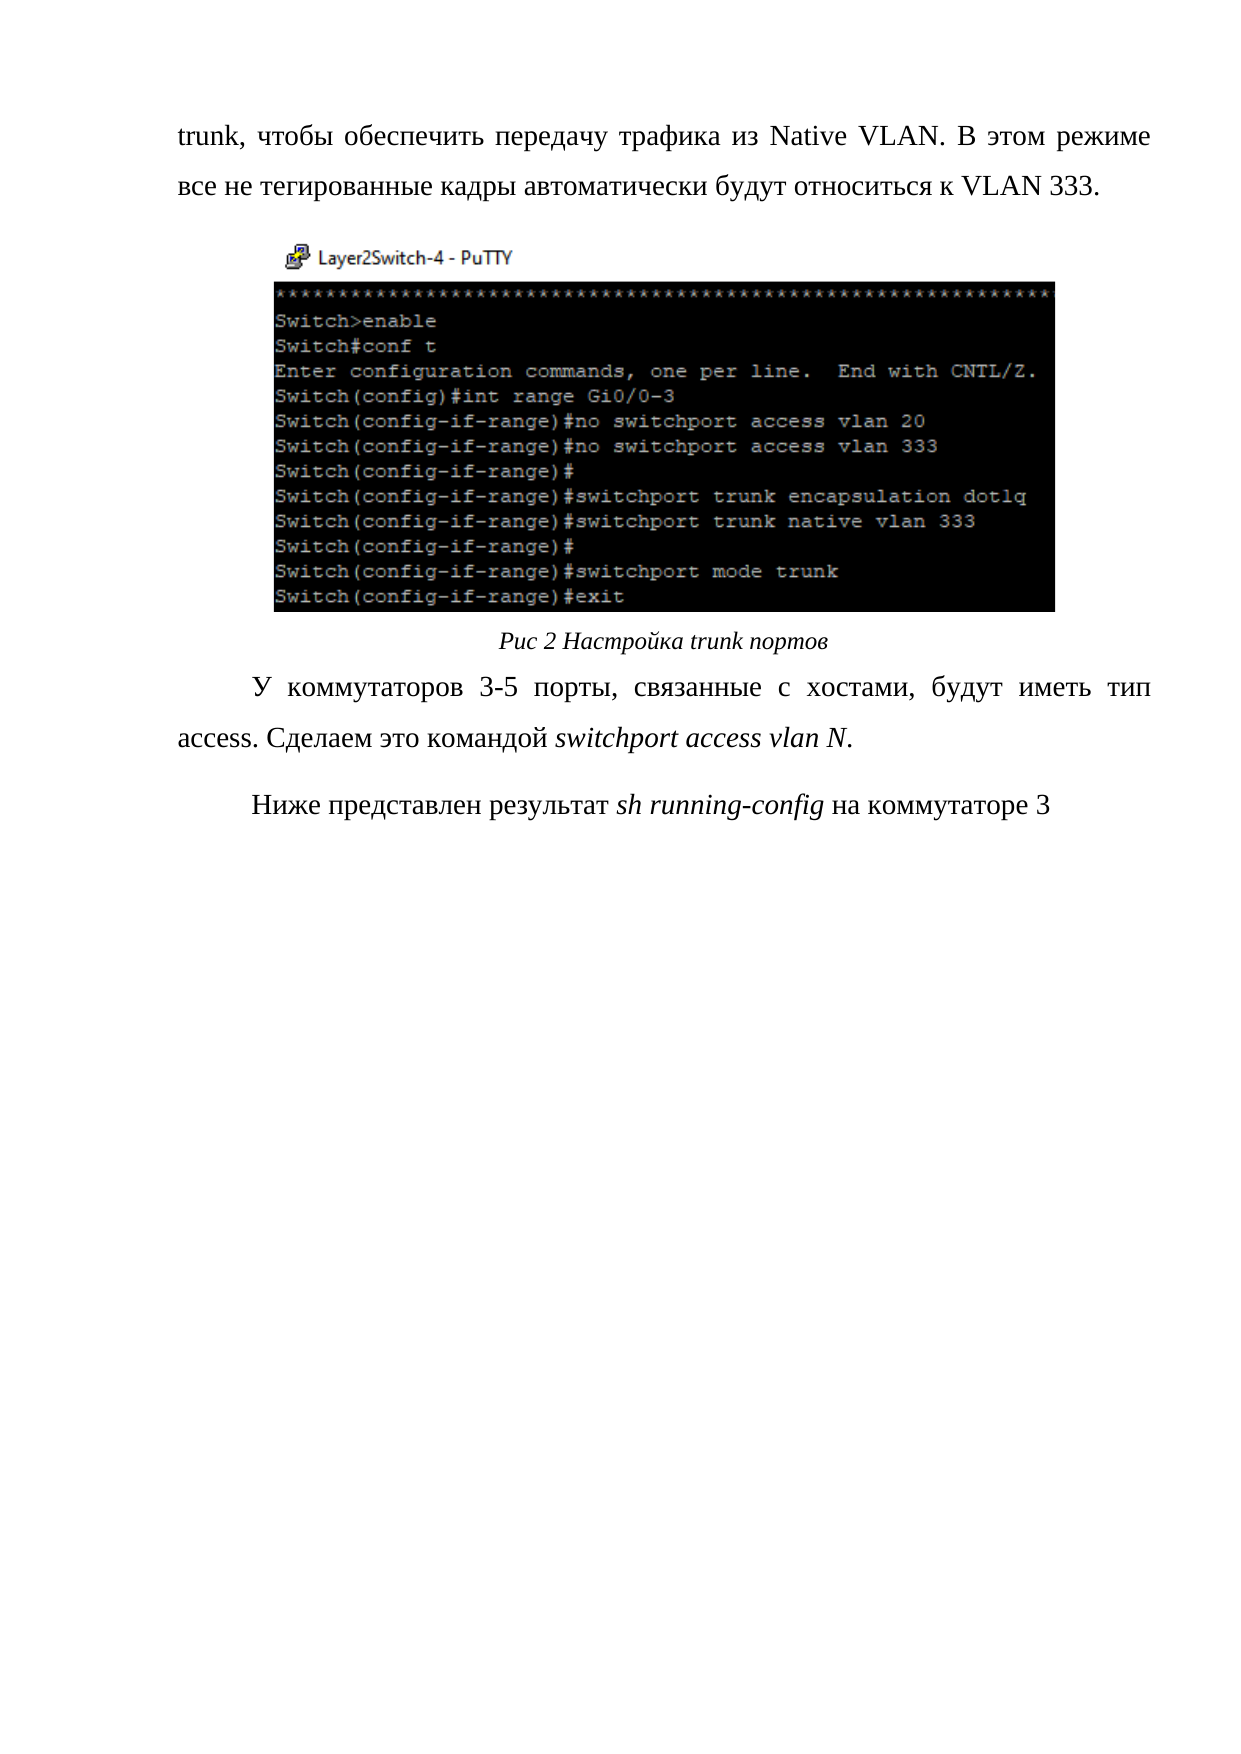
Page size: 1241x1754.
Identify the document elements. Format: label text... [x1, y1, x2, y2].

text Рис 2 Настройка trunk портов [177, 626, 1152, 655]
text У коммутаторов 3-5 порты, связанные с хостами, будут иметь тип access. Сделаем это командой switchport access vlan N. [177, 669, 1152, 753]
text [177, 118, 1152, 202]
text Ниже представлен результат sh running-config на коммутаторе 3 [177, 787, 1152, 820]
picture [273, 235, 1055, 612]
